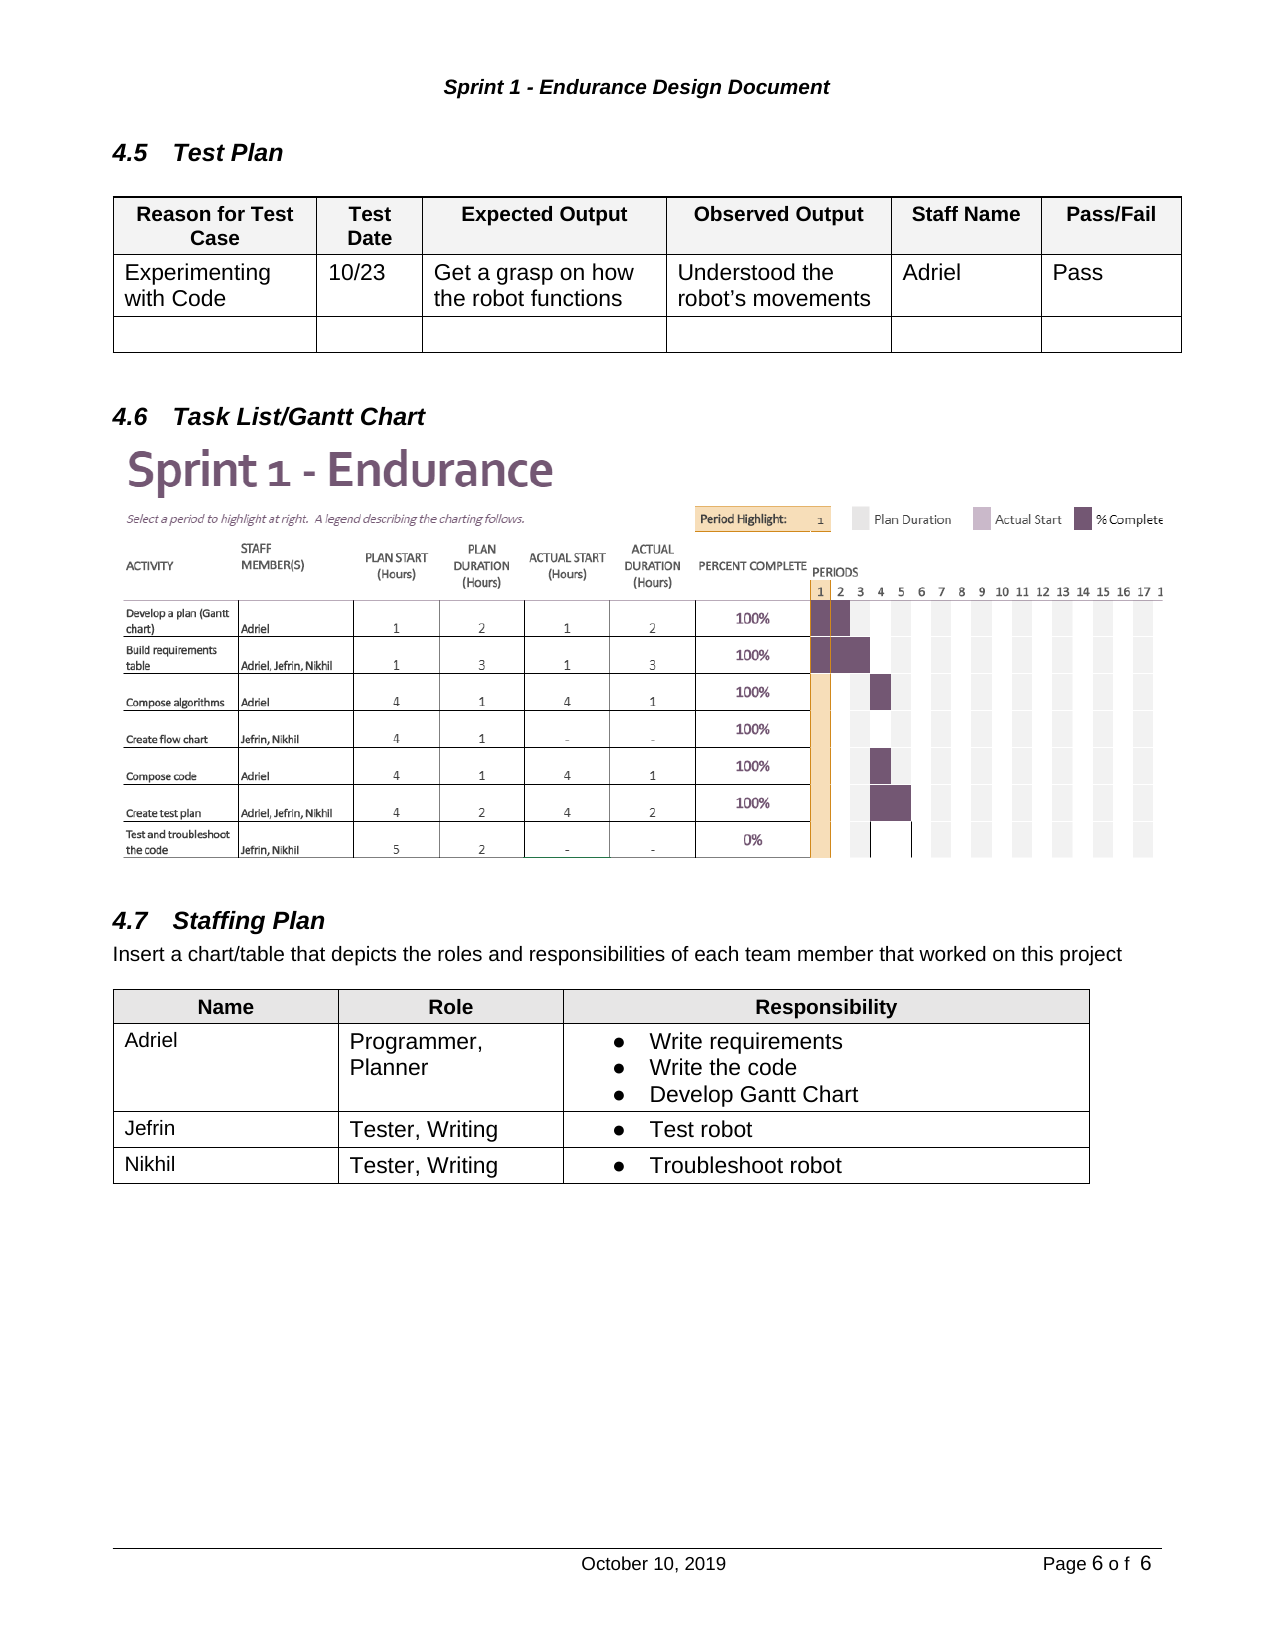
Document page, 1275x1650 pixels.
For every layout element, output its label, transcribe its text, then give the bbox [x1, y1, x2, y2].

table_header Expected Output [423, 198, 666, 254]
table_header Observed Output [667, 198, 891, 254]
table_cell [667, 317, 891, 352]
table_header Staff Name [892, 198, 1041, 254]
table_cell Test robot [564, 1112, 1089, 1147]
table_cell Get a grasp on how the robot functions [423, 255, 666, 316]
table_cell Nikhil [114, 1148, 338, 1182]
table_cell Programmer, Planner [339, 1024, 563, 1111]
subtitle Staffing Plan [112, 906, 1162, 935]
table_cell [114, 317, 316, 352]
table_cell [1042, 317, 1181, 352]
table_cell Jefrin [114, 1112, 338, 1147]
table_cell Pass [1042, 255, 1181, 316]
table_cell Tester, Writing [339, 1148, 563, 1182]
table_cell [423, 317, 666, 352]
text Insert a chart/table that depicts the roles and responsibilities of each team member that worked on this project [112, 941, 1162, 965]
table_cell 10/23 [317, 255, 422, 316]
table_header Role [339, 990, 563, 1023]
table_cell Understood the robot’s movements [667, 255, 891, 316]
table_header Test Date [317, 198, 422, 254]
table_cell [317, 317, 422, 352]
table_cell Experimenting with Code [114, 255, 316, 316]
picture [112, 436, 1163, 858]
table_header Responsibility [564, 990, 1089, 1023]
subtitle Task List/Gantt Chart [112, 402, 1162, 430]
table_header Name [114, 990, 338, 1023]
subtitle Test Plan [112, 137, 1162, 166]
table_cell Troubleshoot robot [564, 1148, 1089, 1182]
table_cell Adriel [114, 1024, 338, 1111]
table_cell Tester, Writing [339, 1112, 563, 1147]
table_cell Write requirements Write the code Develop Gantt Chart [564, 1024, 1089, 1111]
table_cell [892, 317, 1041, 352]
table_cell Adriel [892, 255, 1041, 316]
table_header Reason for Test Case [114, 198, 316, 254]
table_header Pass/Fail [1042, 198, 1181, 254]
